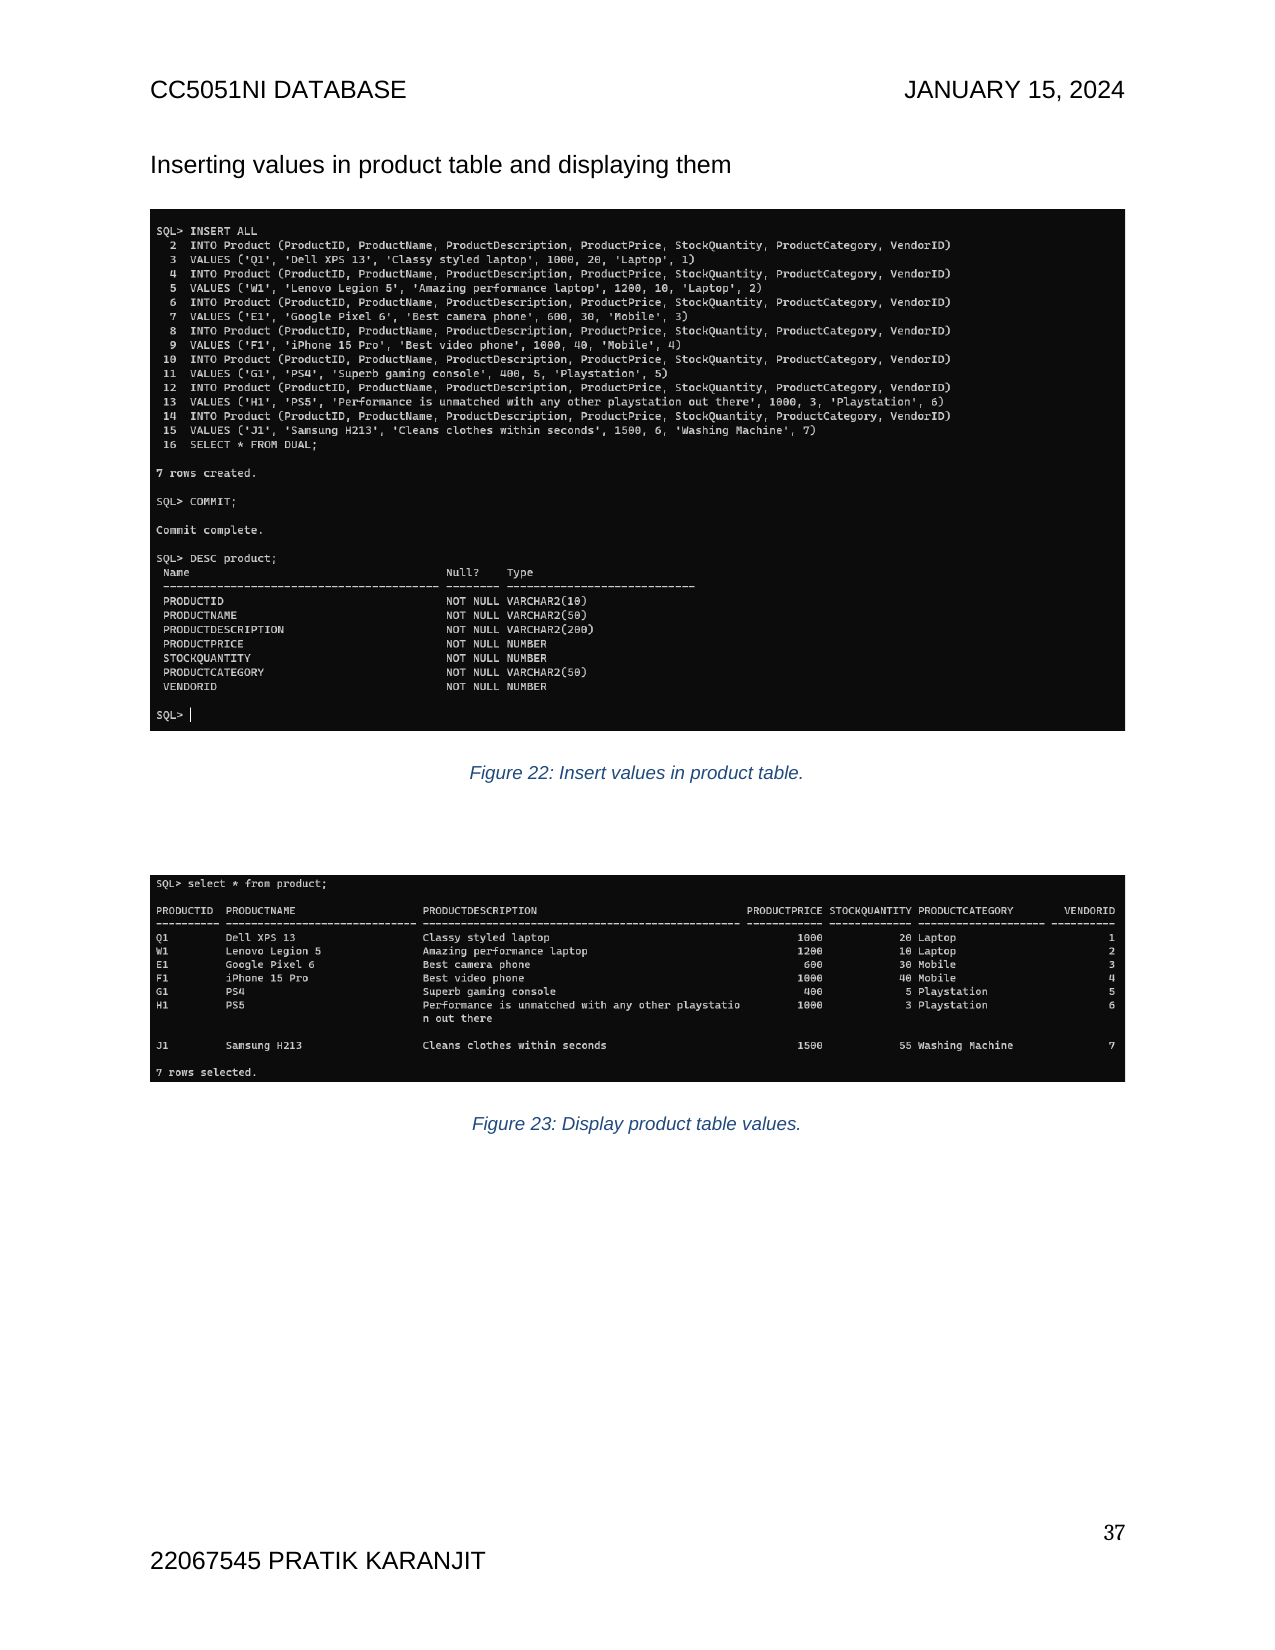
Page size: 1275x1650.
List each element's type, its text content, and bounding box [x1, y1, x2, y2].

picture [150, 875, 1125, 1082]
picture [150, 209, 1125, 731]
text Inserting values in product table and displaying them [150, 150, 1125, 179]
